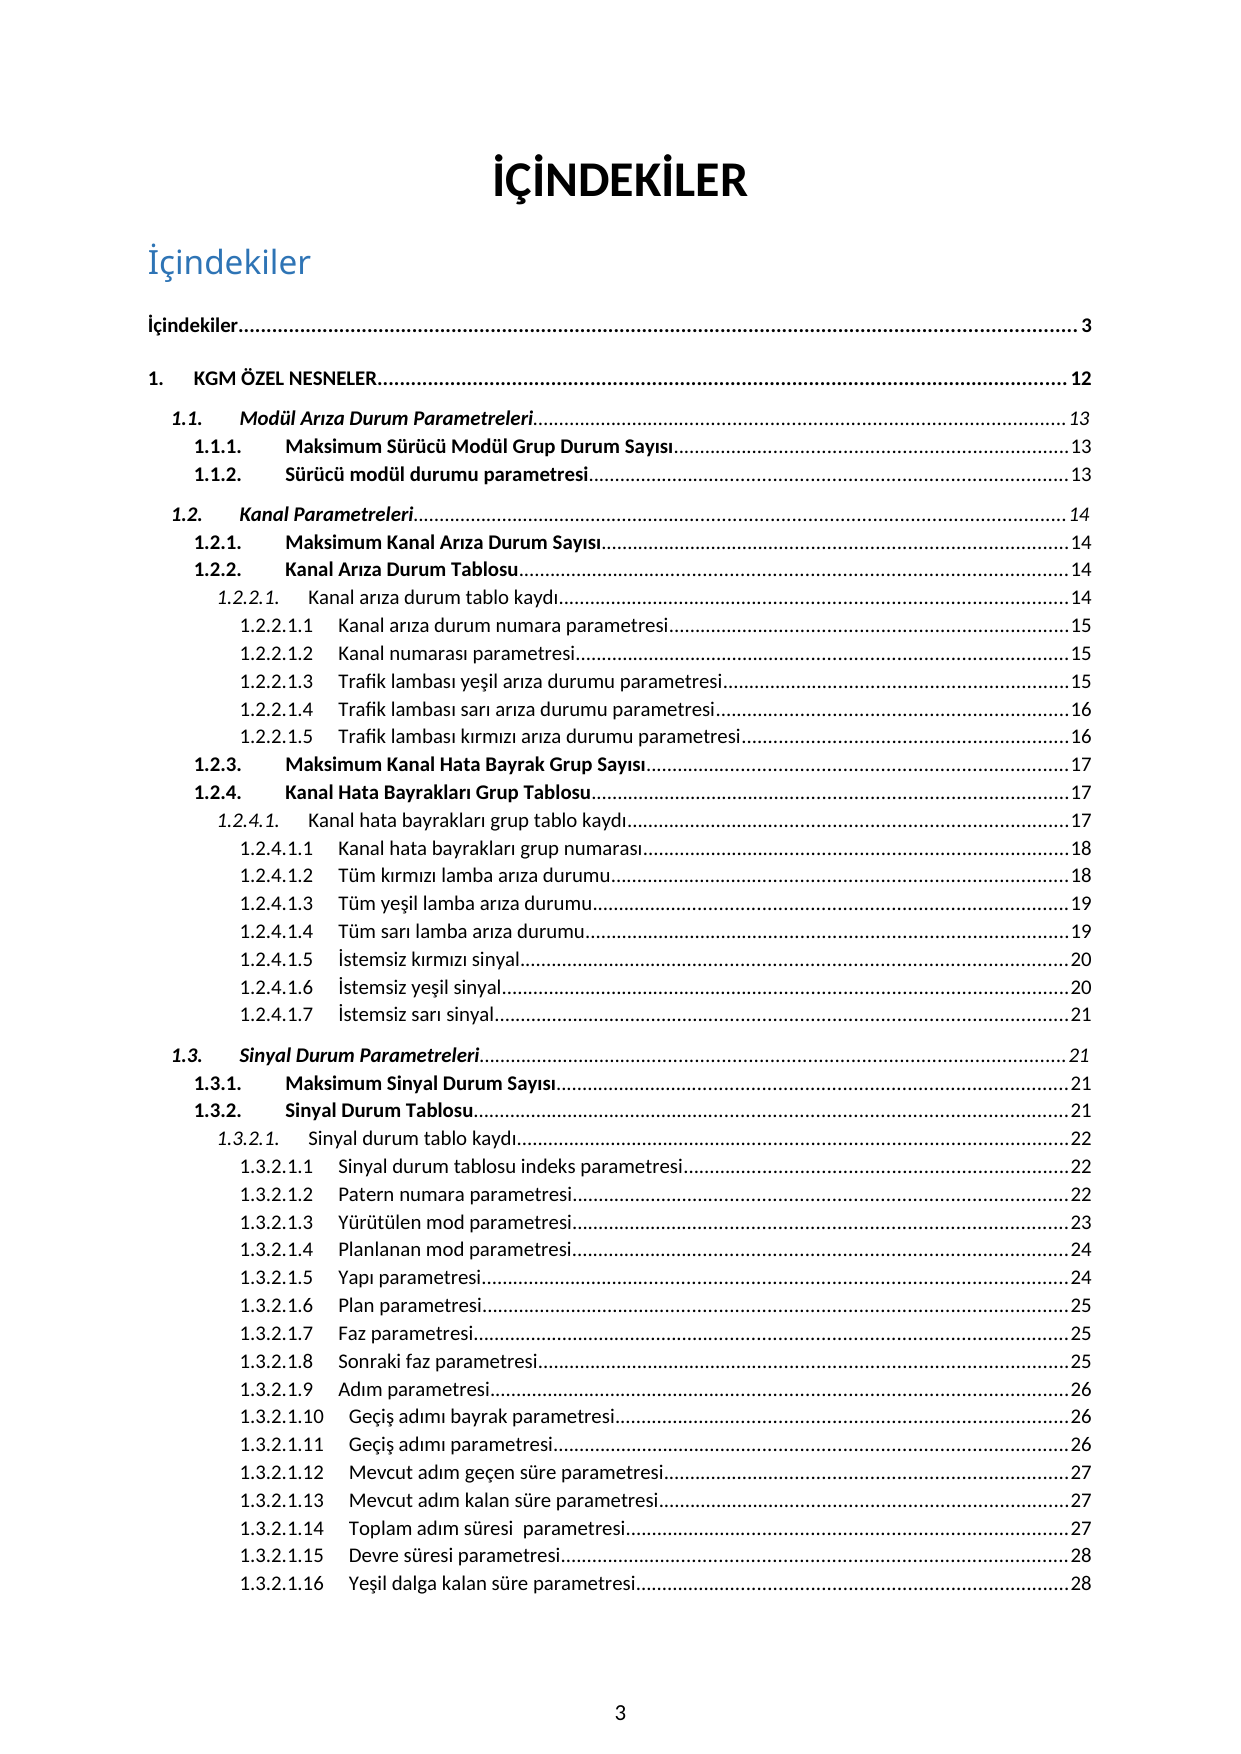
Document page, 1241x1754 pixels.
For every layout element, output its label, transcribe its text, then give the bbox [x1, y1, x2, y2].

text İÇİNDEKİLER [148, 148, 1093, 209]
